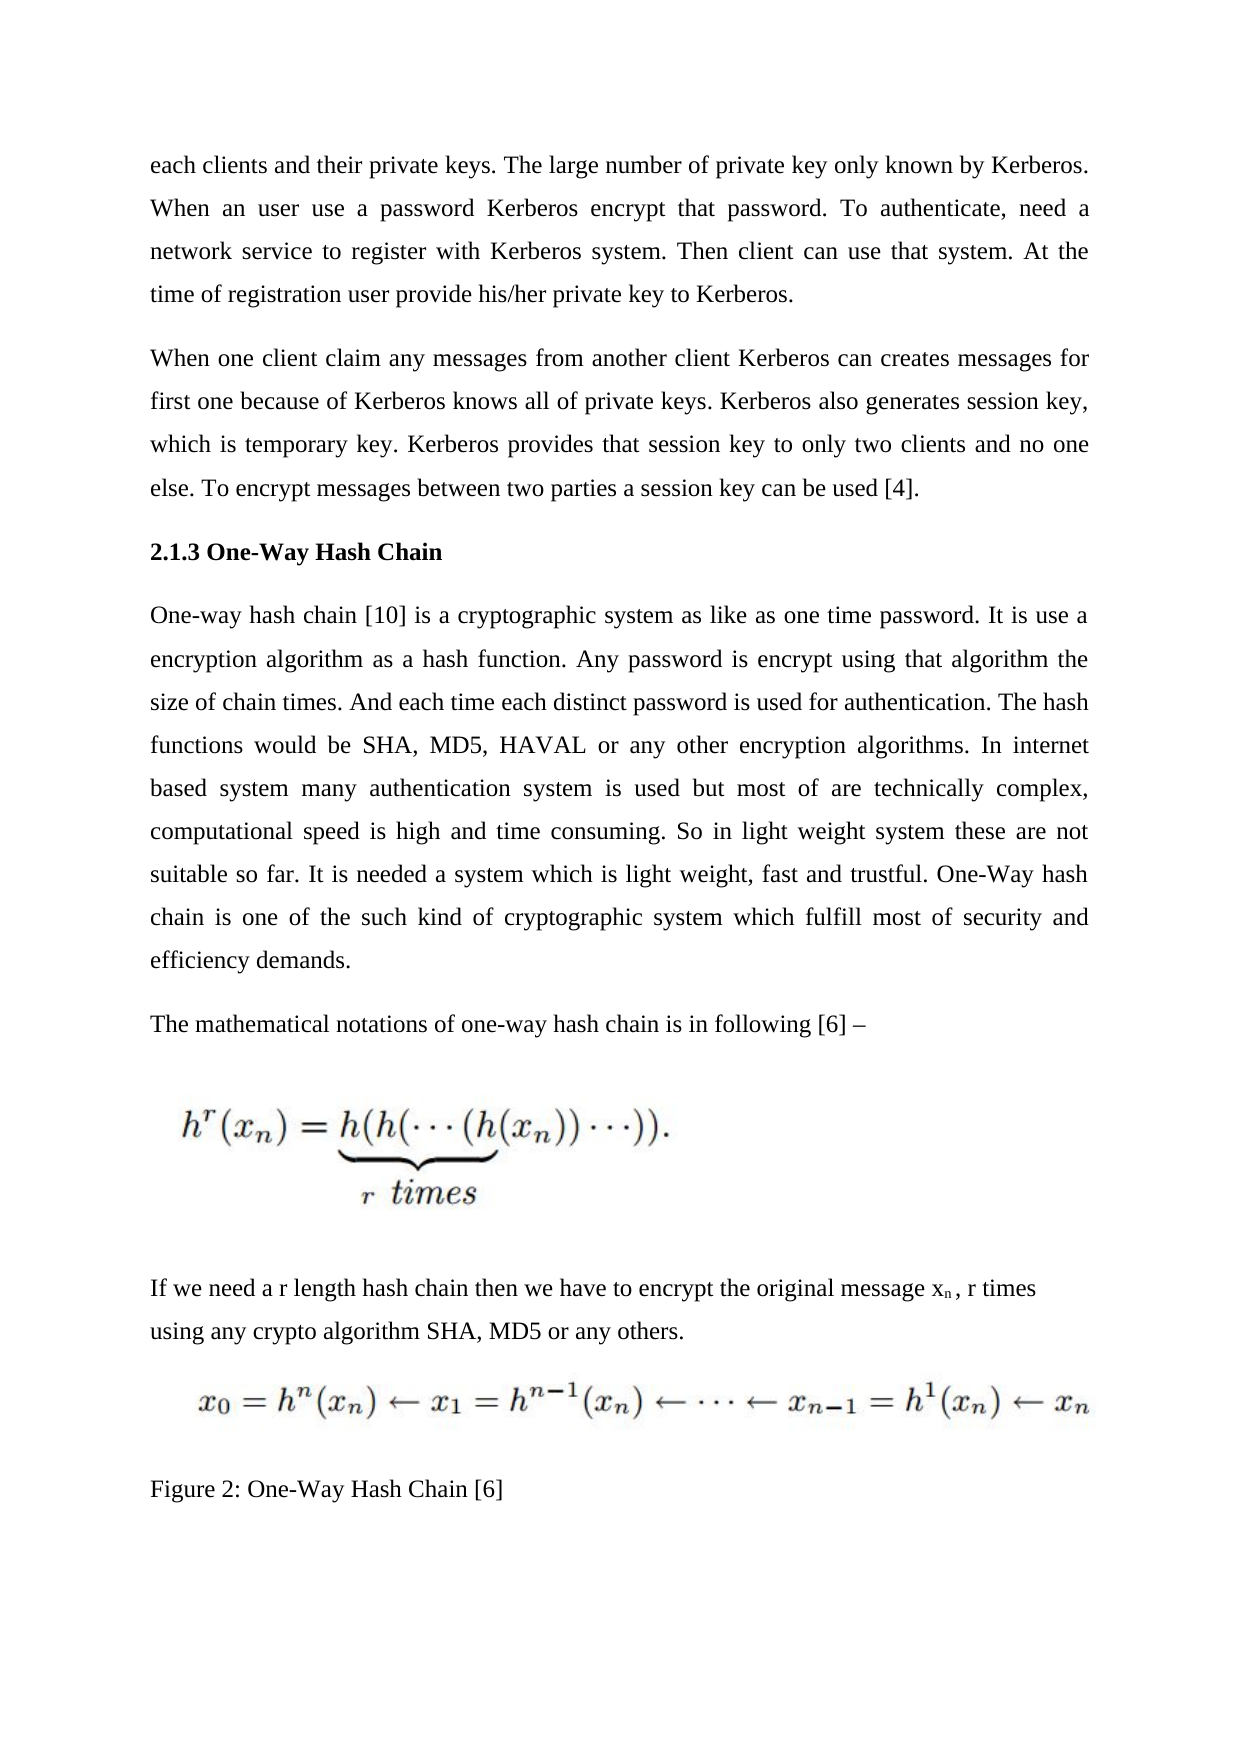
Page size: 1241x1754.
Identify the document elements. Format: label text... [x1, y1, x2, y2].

text The mathematical notations of one-way hash chain is in following [6] – [150, 1009, 1090, 1038]
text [150, 150, 1090, 308]
text One-way hash chain [10] is a cryptographic system as like as one time password. It is use a encryption algorithm as a hash function. Any password is encrypt using that algorithm the size of chain times. And each time each distinct password is used for authentication. The hash functions would be SHA, MD5, HAVAL or any other encryption algorithms. In internet based system many authentication system is used but most of are technically complex, computational speed is high and time consuming. So in light weight system these are not suitable so far. It is needed a system which is light weight, fast and trustful. One-Way hash chain is one of the such kind of cryptographic system which fulfill most of security and efficiency demands. [150, 601, 1090, 974]
picture [173, 1362, 1114, 1453]
text 2.1.3 One-Way Hash Chain [150, 537, 1090, 565]
picture [156, 1073, 697, 1238]
text When one client claim any messages from another client Kerberos can creates messages for first one because of Kerberos knows all of private keys. Kerberos also generates session key, which is temporary key. Kerberos provides that session key to only two clients and no one else. To encrypt messages between two parties a session key can be used [4]. [150, 343, 1090, 501]
